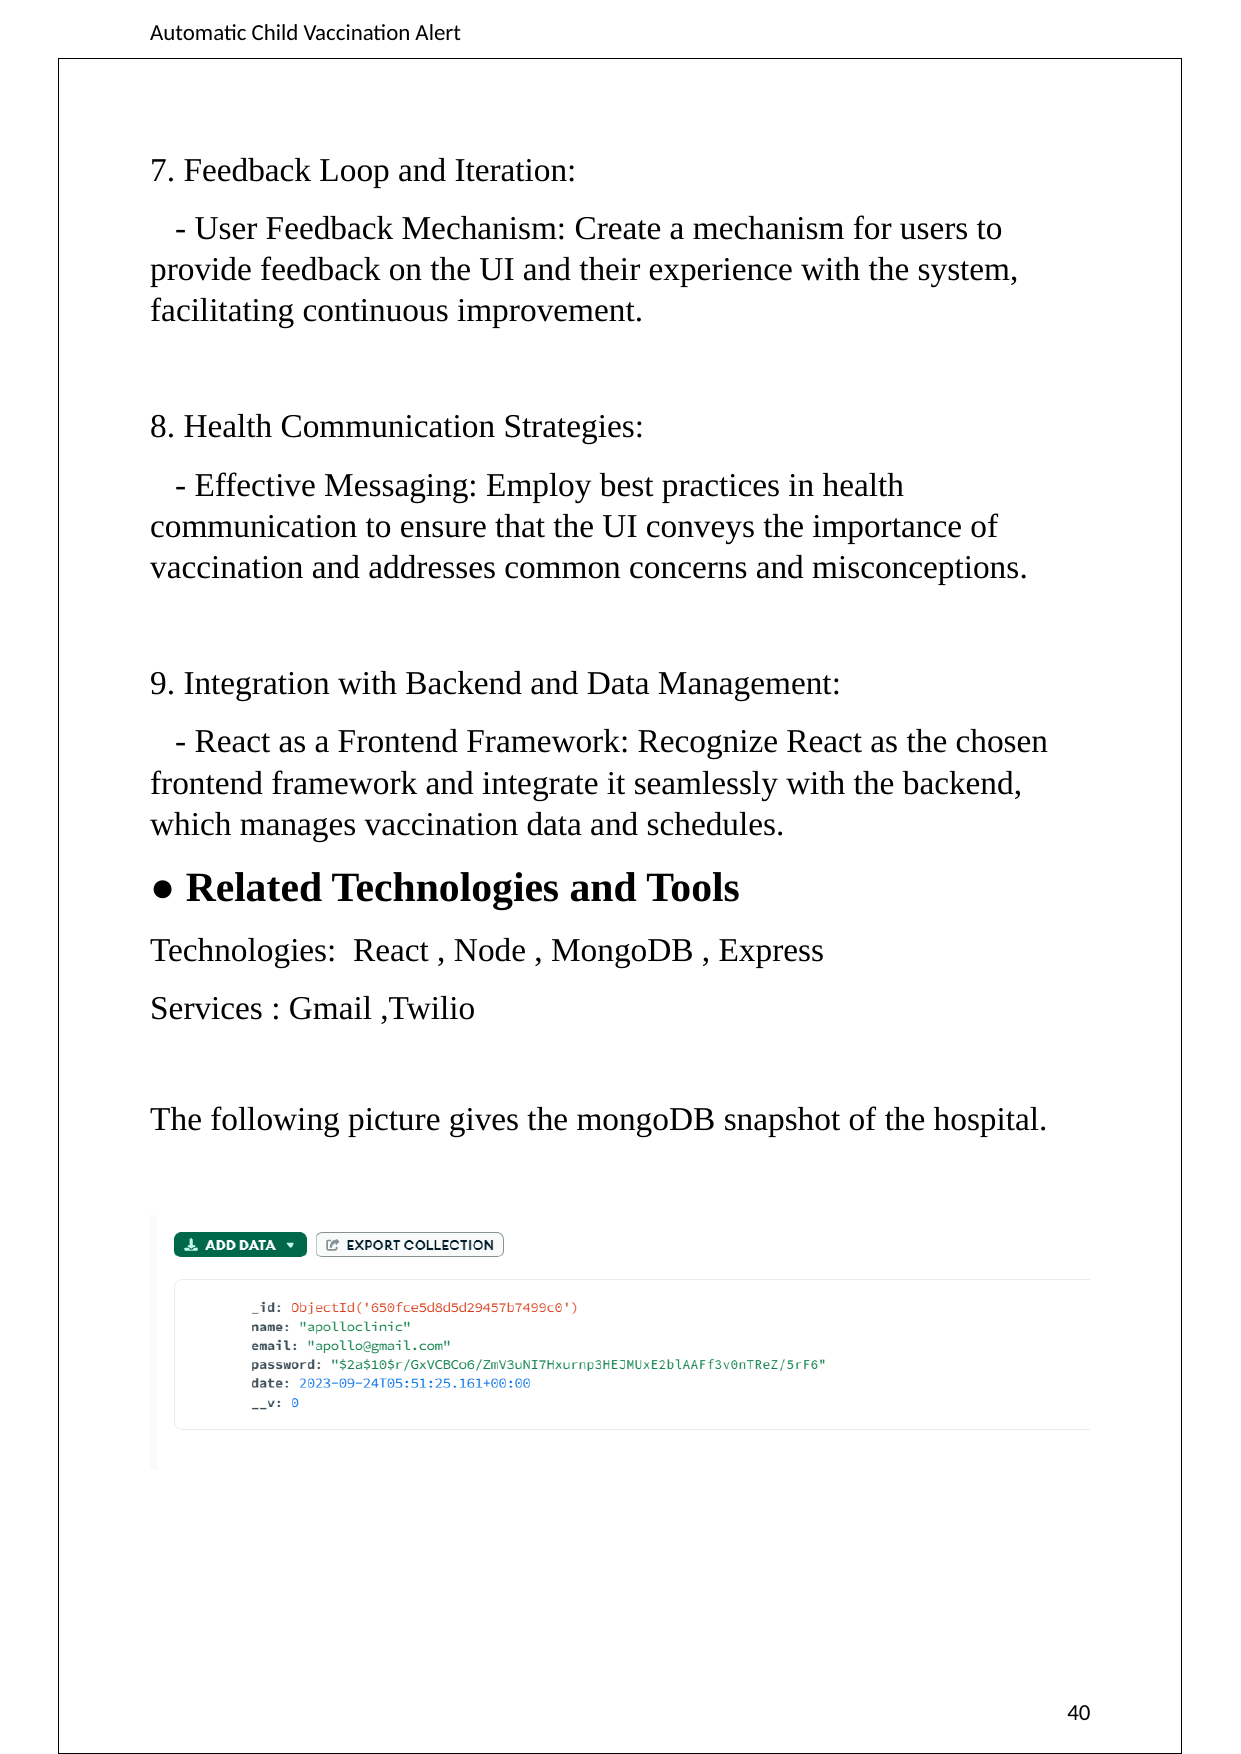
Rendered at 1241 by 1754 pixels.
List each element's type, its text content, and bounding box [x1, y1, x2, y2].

text 8. Health Communication Strategies: [150, 407, 1090, 445]
picture [150, 1215, 1091, 1469]
text 9. Integration with Backend and Data Management: [150, 663, 1090, 702]
text Technologies: React , Node , MongoDB , Express [150, 931, 1090, 969]
text - Effective Messaging: Employ best practices in health communication to ensure that the UI conveys the importance of vaccination and addresses common concerns and misconceptions. [150, 465, 1090, 586]
text ● Related Technologies and Tools [150, 862, 1090, 910]
text Services : Gmail ,Twilio [150, 989, 1090, 1027]
text - React as a Frontend Framework: Recognize React as the chosen frontend framework and integrate it seamlessly with the backend, which manages vaccination data and schedules. [150, 722, 1090, 843]
text - User Feedback Mechanism: Create a mechanism for users to provide feedback on the UI and their experience with the system, facilitating continuous improvement. [150, 208, 1090, 329]
text The following picture gives the mongoDB snapshot of the hospital. [150, 1099, 1090, 1138]
text 7. Feedback Loop and Iteration: [150, 150, 1090, 188]
